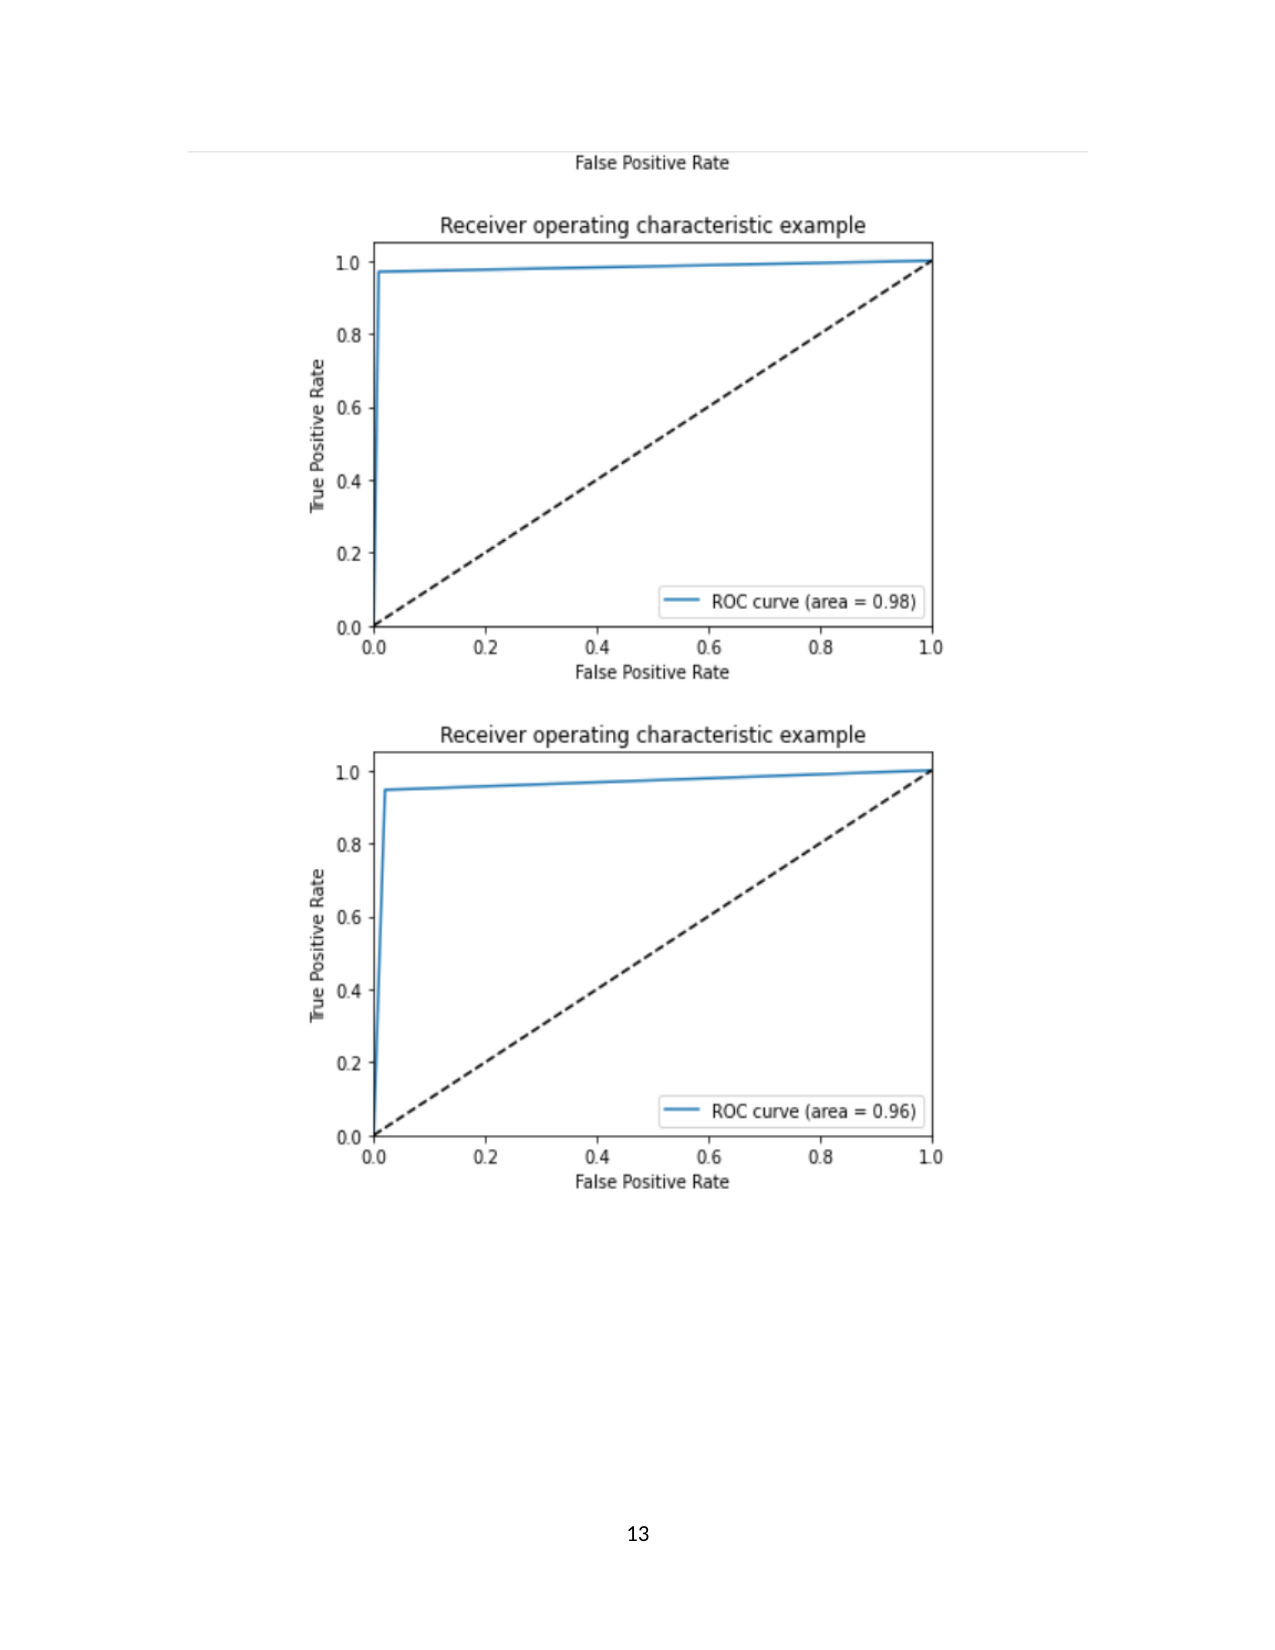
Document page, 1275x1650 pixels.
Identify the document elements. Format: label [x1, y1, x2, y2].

picture [187, 150, 1088, 1224]
